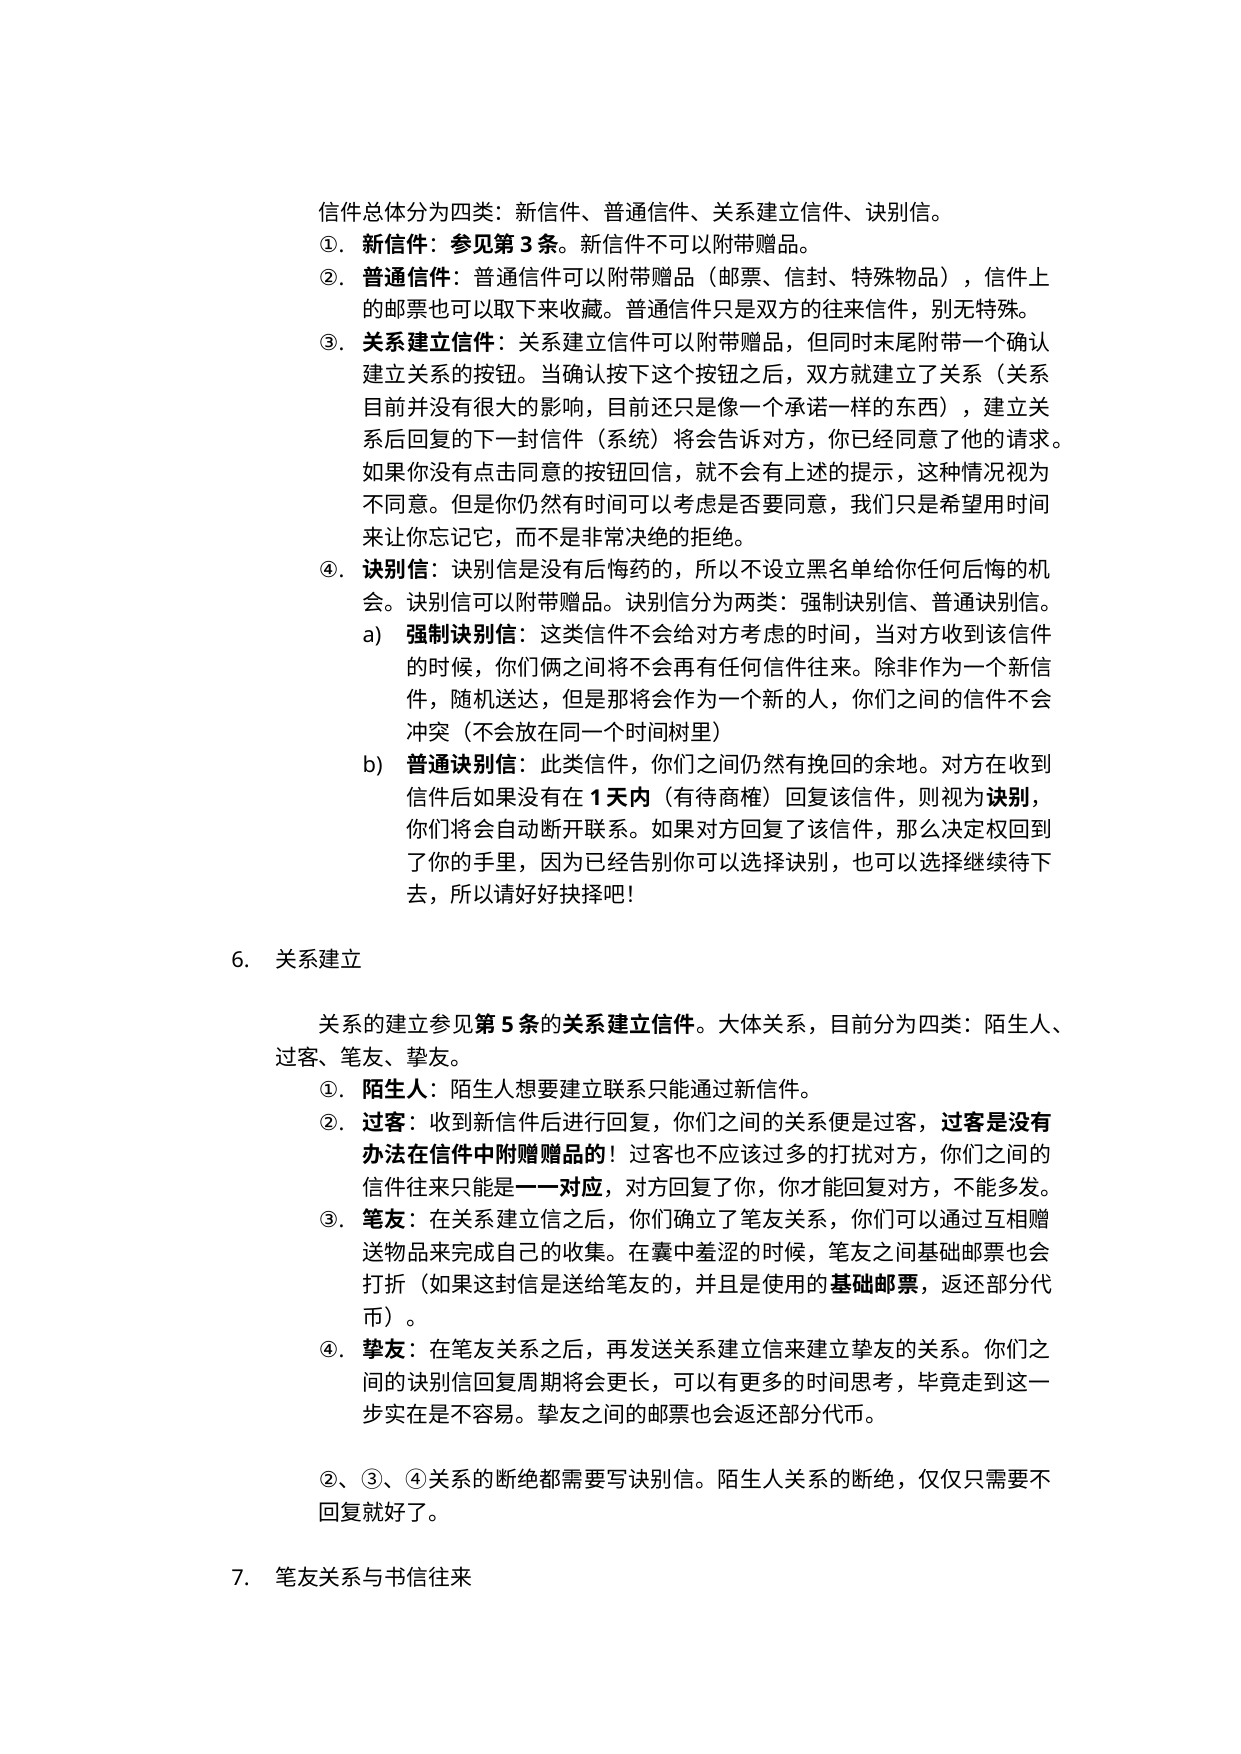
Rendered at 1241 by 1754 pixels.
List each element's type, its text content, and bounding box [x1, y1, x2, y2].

list 信件总体分为四类：新信件、普通信件、关系建立信件、诀别信。 [275, 194, 1053, 227]
list 陌生人：陌生人想要建立联系只能通过新信件。 [319, 1072, 1053, 1104]
list 新信件：参见第3条。新信件不可以附带赠品。 [319, 227, 1053, 259]
list 关系建立信件：关系建立信件可以附带赠品，但同时末尾附带一个确认建立关系的按钮。当确认按下这个按钮之后，双方就建立了关系（关系目前并没有很大的影响，目前还只是像一个承诺一样的东西），建立关系后回复的下一封信件（系统）将会告诉对方，你已经同意了他的请求。如果你没有点击同意的按钮回信，就不会有上述的提示，这种情况视为不同意。但是你仍然有时间可以考虑是否要同意，我们只是希望用时间来让你忘记它，而不是非常决绝的拒绝。 [319, 324, 1053, 552]
list 关系的建立参见第5条的关系建立信件。大体关系，目前分为四类：陌生人、过客、笔友、挚友。 [275, 1007, 1053, 1072]
list 普通信件：普通信件可以附带赠品（邮票、信封、特殊物品），信件上的邮票也可以取下来收藏。普通信件只是双方的往来信件，别无特殊。 [319, 259, 1053, 324]
list 笔友：在关系建立信之后，你们确立了笔友关系，你们可以通过互相赠送物品来完成自己的收集。在囊中羞涩的时候，笔友之间基础邮票也会打折（如果这封信是送给笔友的，并且是使用的基础邮票，返还部分代币）。 [319, 1202, 1053, 1332]
list 强制诀别信：这类信件不会给对方考虑的时间，当对方收到该信件的时候，你们俩之间将不会再有任何信件往来。除非作为一个新信件，随机送达，但是那将会作为一个新的人，你们之间的信件不会冲突（不会放在同一个时间树里） [362, 617, 1053, 747]
list 过客：收到新信件后进行回复，你们之间的关系便是过客，过客是没有办法在信件中附赠赠品的！过客也不应该过多的打扰对方，你们之间的信件往来只能是一一对应，对方回复了你，你才能回复对方，不能多发。 [319, 1104, 1053, 1202]
list 普通诀别信：此类信件，你们之间仍然有挽回的余地。对方在收到信件后如果没有在1天内（有待商榷）回复该信件，则视为诀别，你们将会自动断开联系。如果对方回复了该信件，那么决定权回到了你的手里，因为已经告别你可以选择诀别，也可以选择继续待下去，所以请好好抉择吧！ [362, 747, 1053, 909]
list 诀别信：诀别信是没有后悔药的，所以不设立黑名单给你任何后悔的机会。诀别信可以附带赠品。诀别信分为两类：强制诀别信、普通诀别信。 [319, 552, 1053, 617]
text ②、③、④关系的断绝都需要写诀别信。陌生人关系的断绝，仅仅只需要不回复就好了。 [319, 1462, 1053, 1527]
list 挚友：在笔友关系之后，再发送关系建立信来建立挚友的关系。你们之间的诀别信回复周期将会更长，可以有更多的时间思考，毕竟走到这一步实在是不容易。挚友之间的邮票也会返还部分代币。 [319, 1332, 1053, 1429]
list 关系建立 [231, 942, 1053, 974]
list 笔友关系与书信往来 [231, 1559, 1053, 1592]
